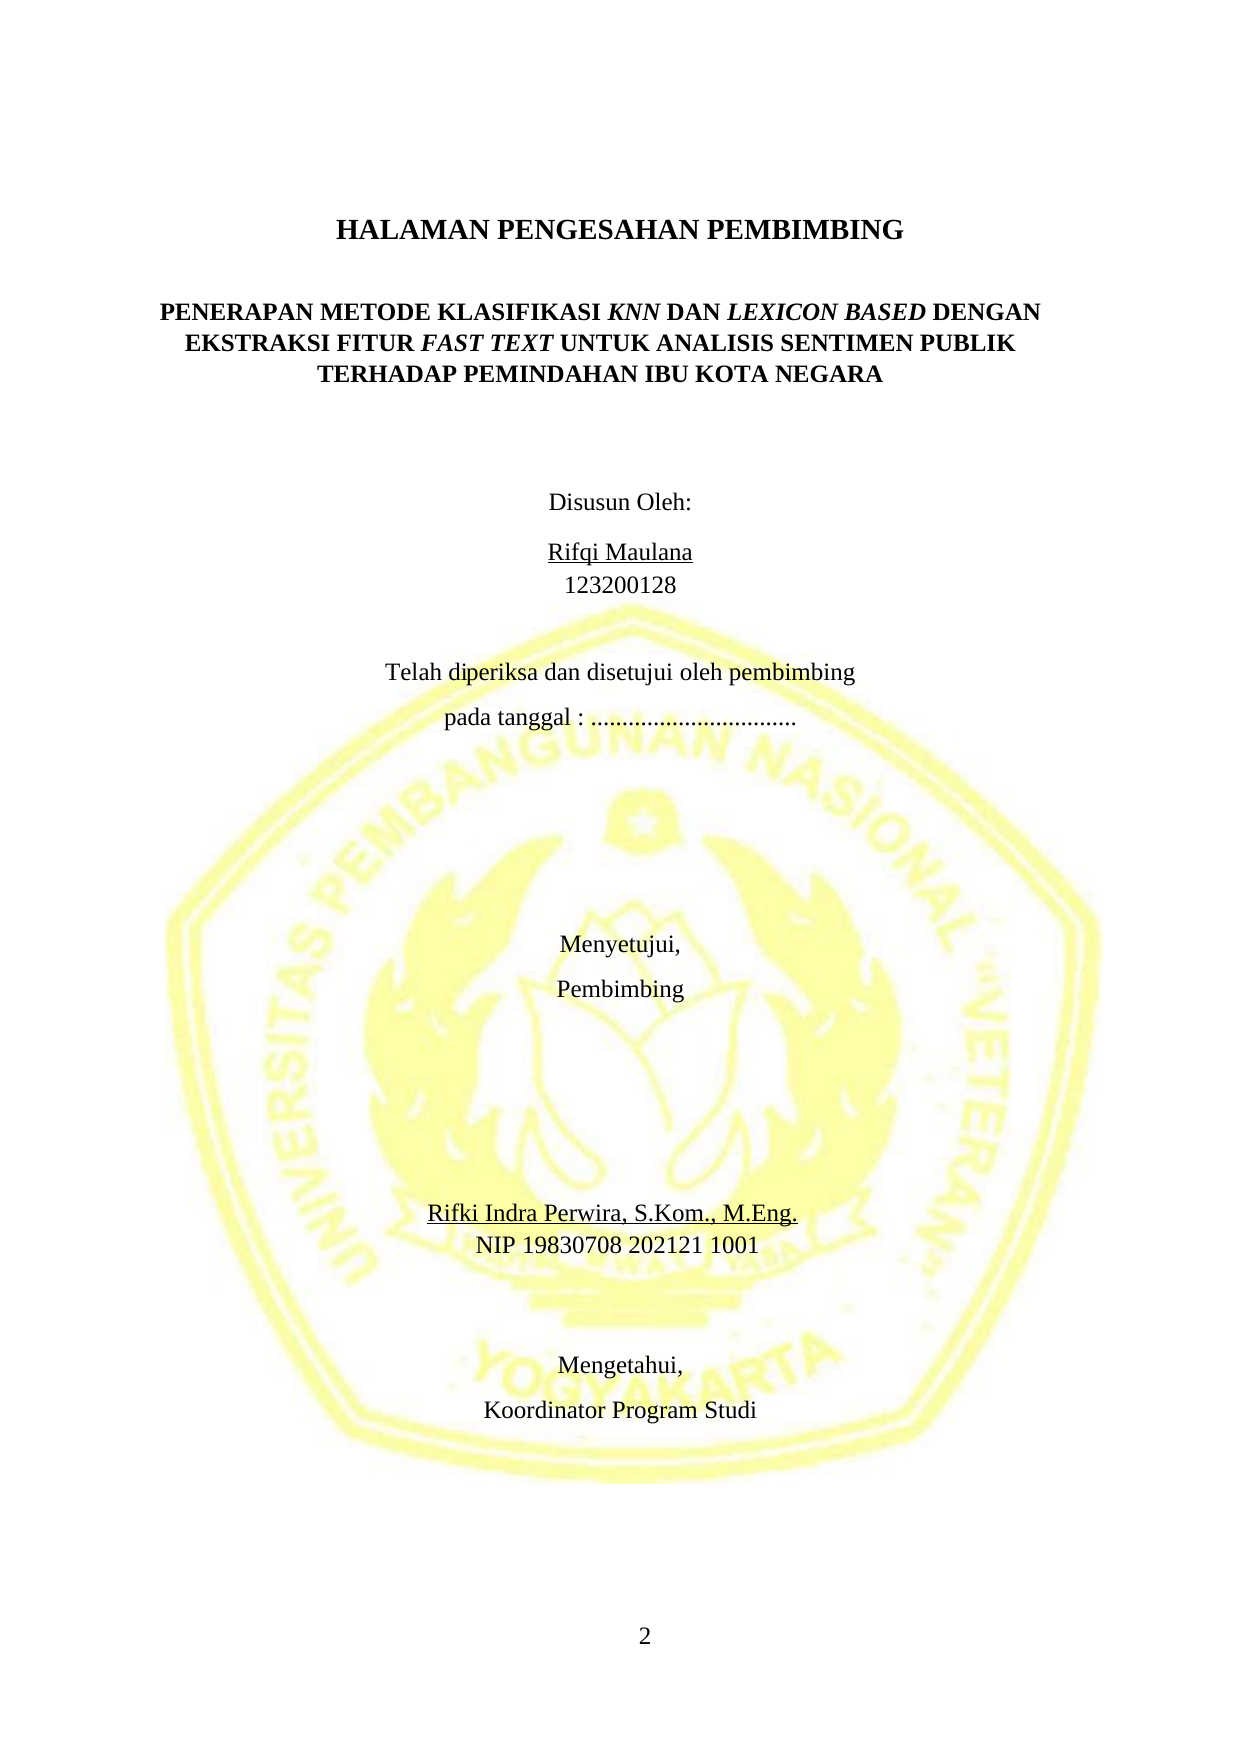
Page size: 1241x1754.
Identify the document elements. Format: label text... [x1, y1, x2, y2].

text PENERAPAN METODE KLASIFIKASI KNN DAN LEXICON BASED DENGAN EKSTRAKSI FITUR FAST TEXT UNTUK ANALISIS SENTIMEN PUBLIK TERHADAP PEMINDAHAN IBU KOTA NEGARA [150, 297, 1050, 388]
text Rifqi Maulana [420, 537, 820, 566]
text 123200128 [150, 570, 1090, 599]
subtitle HALAMAN PENGESAHAN PEMBIMBING [150, 212, 1090, 246]
picture [164, 601, 1103, 1484]
text Disusun Oleh: [150, 487, 1090, 516]
